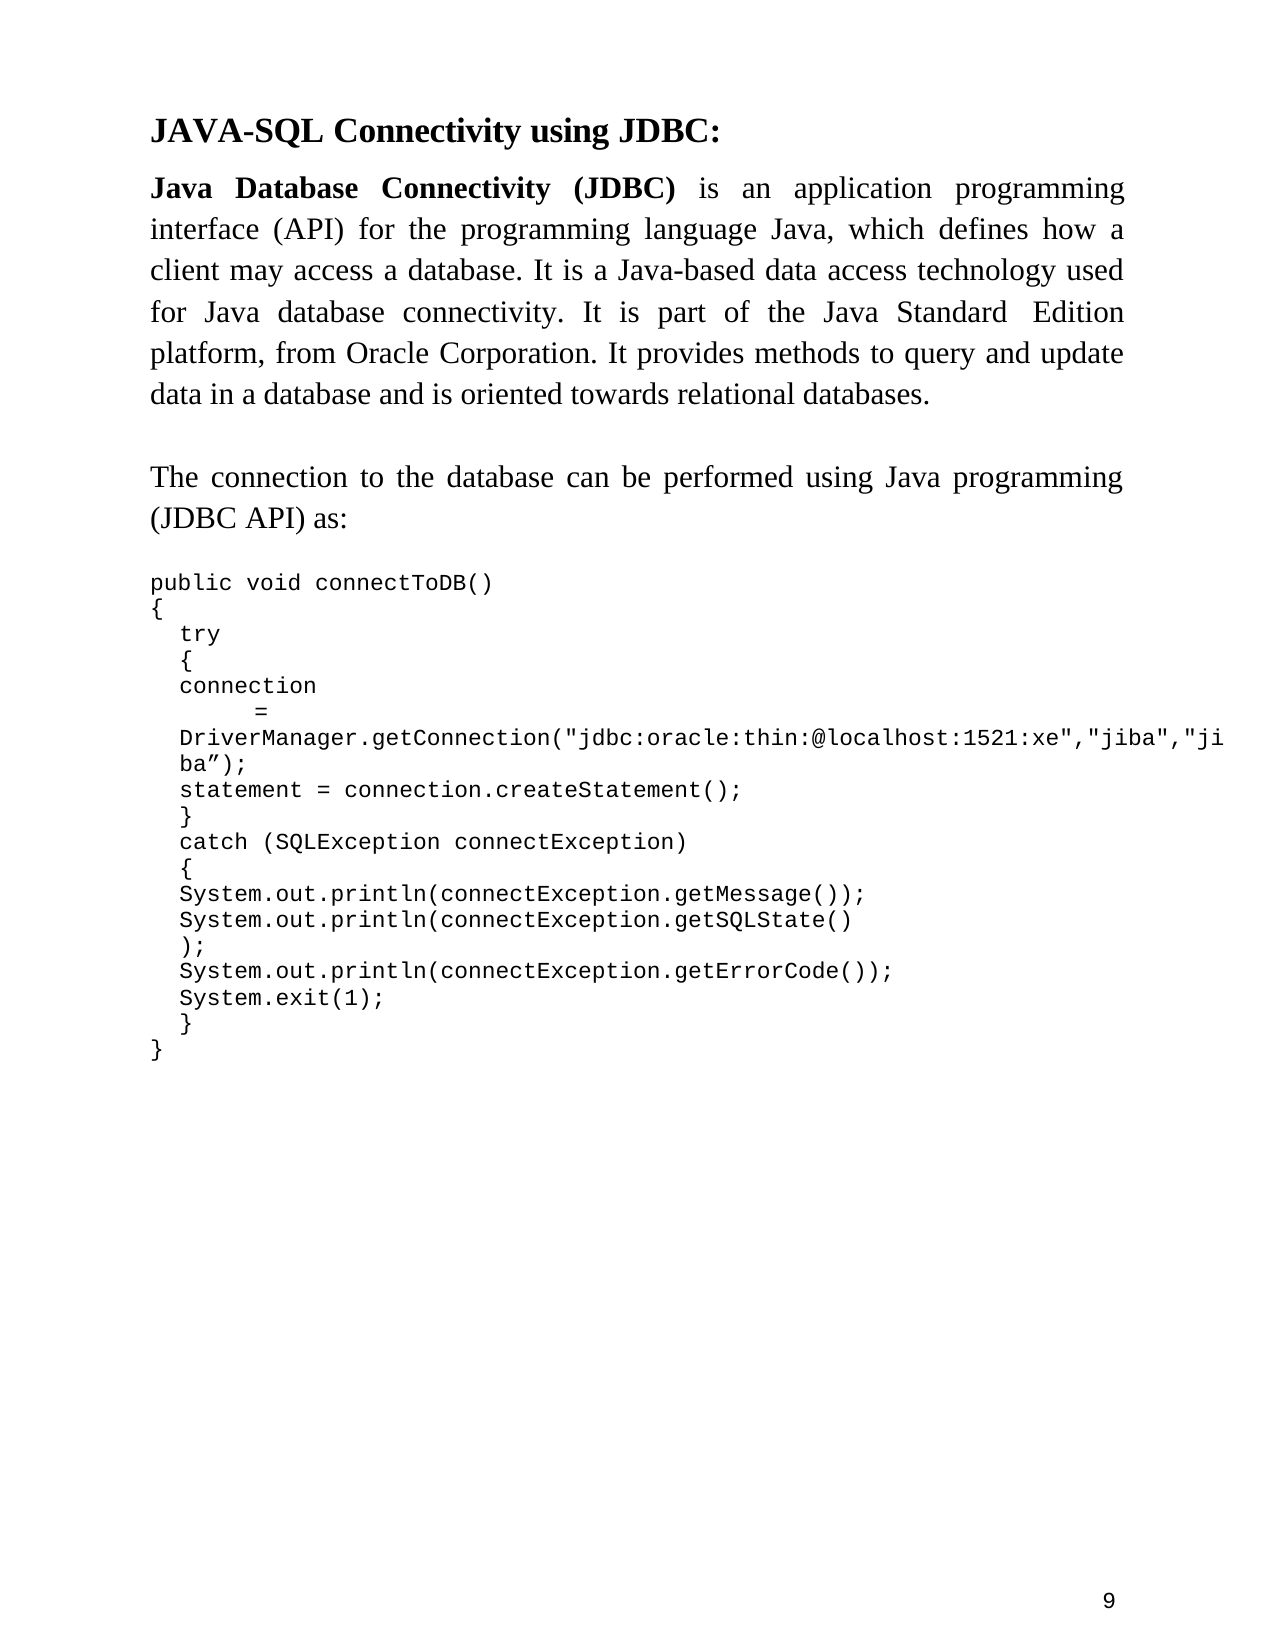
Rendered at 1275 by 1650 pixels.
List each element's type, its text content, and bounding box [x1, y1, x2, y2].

text Java Database Connectivity (JDBC) is an application programming interface (API) for the programming language Java, which defines how a client may access a database. It is a Java-based data access technology used for Java database connectivity. It is part of the Java Standard Edition platform, from Oracle Corporation. It provides methods to query and update data in a database and is oriented towards relational databases. [150, 169, 1125, 411]
text The connection to the database can be performed using Java programming (JDBC API) as: [150, 458, 1124, 535]
text System.out.println(connectException.getMessage()); [104, 882, 1227, 908]
text statement = connection.createStatement(); [104, 778, 1227, 804]
text = [179, 701, 1227, 726]
text try [104, 623, 1227, 649]
text System.out.println(connectException.getErrorCode()); [104, 960, 1227, 986]
text { [75, 597, 1227, 623]
text DriverManager.getConnection("jdbc:oracle:thin:@localhost:1521:xe","jiba","jiba”); [179, 726, 1227, 778]
text catch (SQLException connectException) [104, 830, 1227, 856]
text } [104, 1012, 1227, 1038]
text ); [104, 934, 1227, 960]
text System.out.println(connectException.getSQLState() [104, 908, 1227, 934]
text } [104, 804, 1227, 830]
text { [104, 856, 1227, 882]
text System.exit(1); [104, 986, 1227, 1012]
text connection [104, 674, 1227, 701]
text { [104, 649, 1227, 674]
text } [75, 1038, 1227, 1064]
text public void connectToDB() [75, 571, 1227, 597]
subtitle JAVA-SQL Connectivity using JDBC: [150, 109, 1227, 150]
